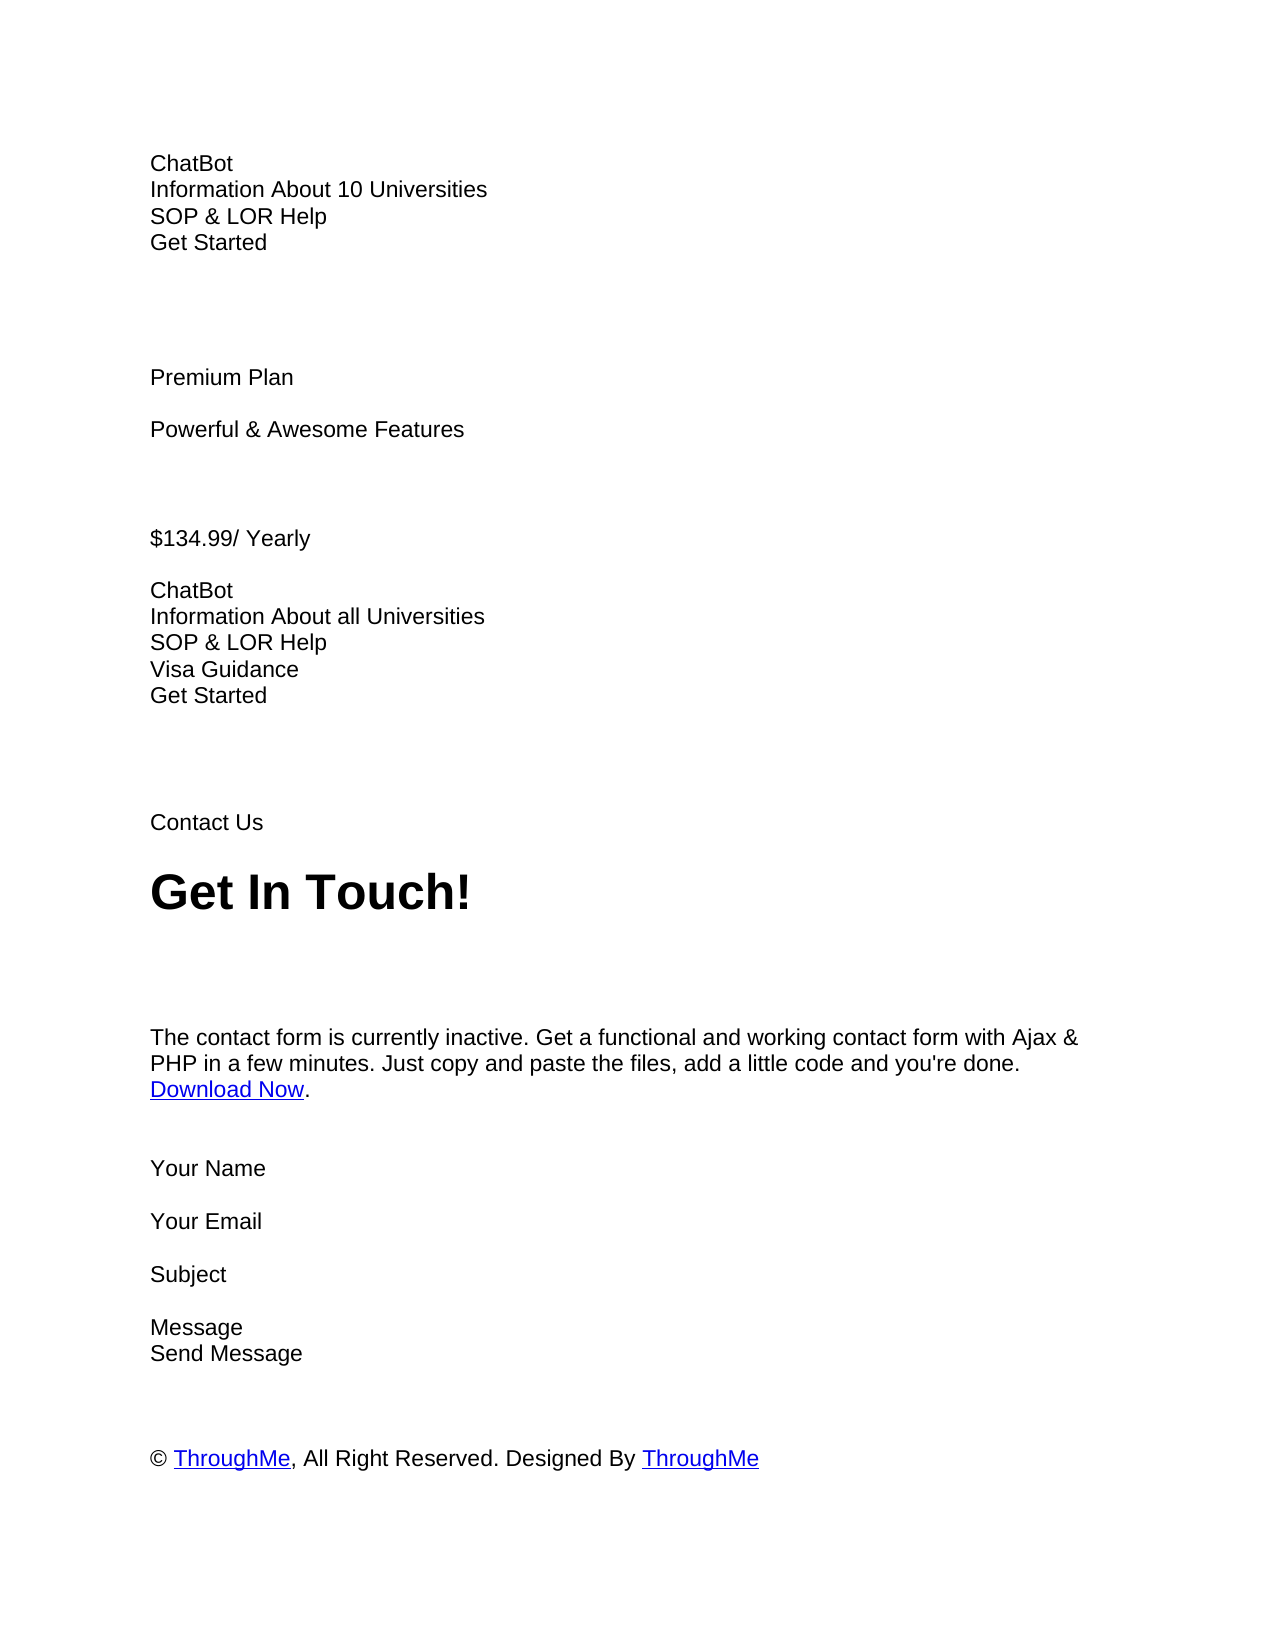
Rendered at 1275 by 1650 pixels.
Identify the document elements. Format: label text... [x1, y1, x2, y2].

text Get Started [150, 229, 1125, 255]
text © ThroughMe, All Right Reserved. Designed By ThroughMe [150, 1445, 1125, 1472]
text Send Message [150, 1340, 1125, 1366]
text SOP & LOR Help [150, 629, 1125, 656]
text Subject [150, 1261, 1125, 1287]
text Get Started [150, 682, 1125, 708]
text $134.99/ Yearly [150, 525, 1125, 552]
text Powerful & Awesome Features [150, 416, 1125, 443]
text Information About 10 Universities [150, 176, 1125, 203]
text ChatBot [150, 150, 1125, 176]
text Visa Guidance [150, 656, 1125, 682]
text Information About all Universities [150, 603, 1125, 629]
text Premium Plan [150, 363, 1125, 390]
text The contact form is currently inactive. Get a functional and working contact form with Ajax & PHP in a few minutes. Just copy and paste the files, add a little code and you're done. Download Now. [150, 1024, 1125, 1103]
text Contact Us [150, 809, 1125, 836]
subtitle Get In Touch! [150, 862, 1125, 919]
text Your Name [150, 1155, 1125, 1182]
text SOP & LOR Help [150, 203, 1125, 229]
text Your Email [150, 1208, 1125, 1234]
text ChatBot [150, 577, 1125, 603]
text Message [150, 1313, 1125, 1340]
